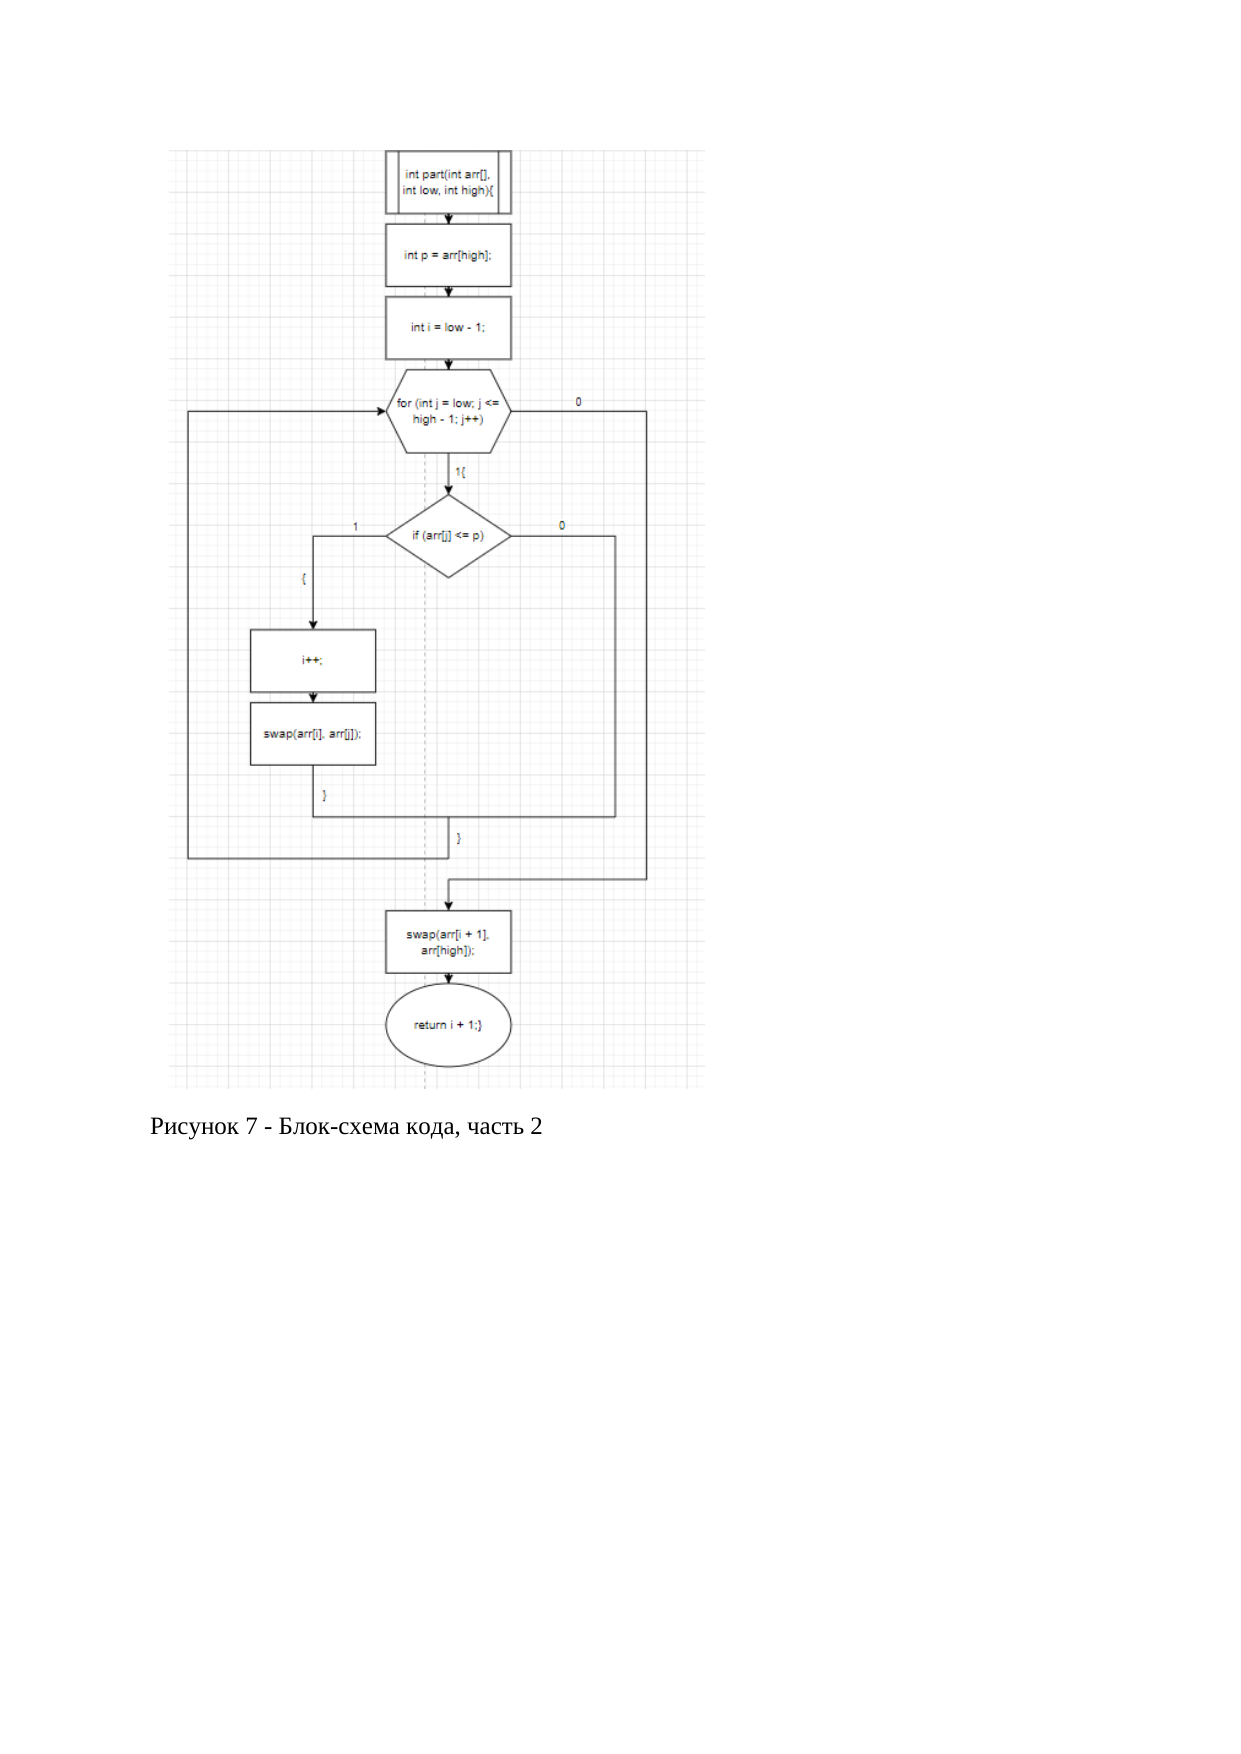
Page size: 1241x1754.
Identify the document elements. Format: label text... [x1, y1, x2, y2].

text Рисунок 7 - Блок-схема кода, часть 2 [150, 1111, 1090, 1140]
